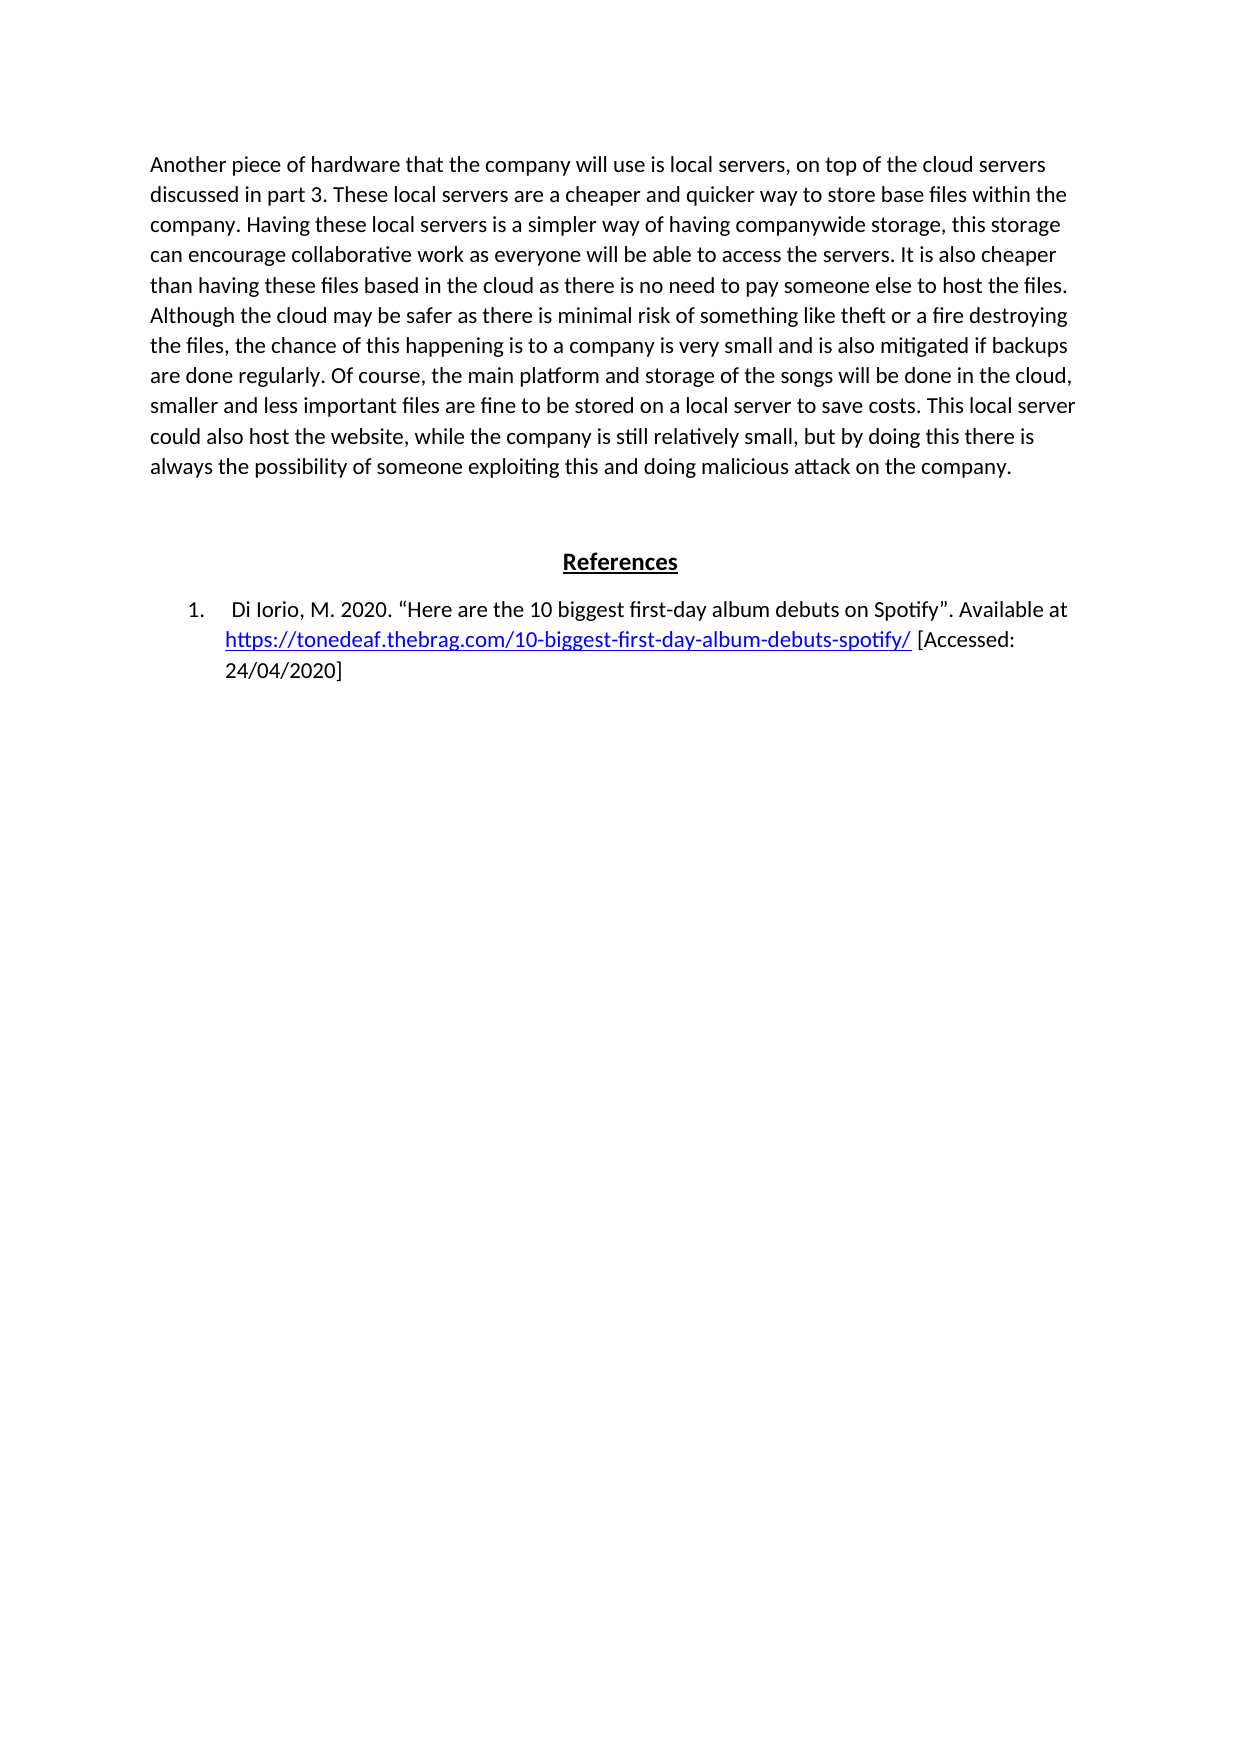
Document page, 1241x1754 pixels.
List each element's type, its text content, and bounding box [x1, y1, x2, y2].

text References [150, 546, 1090, 576]
list Di Iorio, M. 2020. “Here are the 10 biggest first-day album debuts on Spotify”. Available at https://tonedeaf.thebrag.com/10-biggest-first-day-album-debuts-spotify/ [Accessed: 24/04/2020] [187, 595, 1090, 684]
